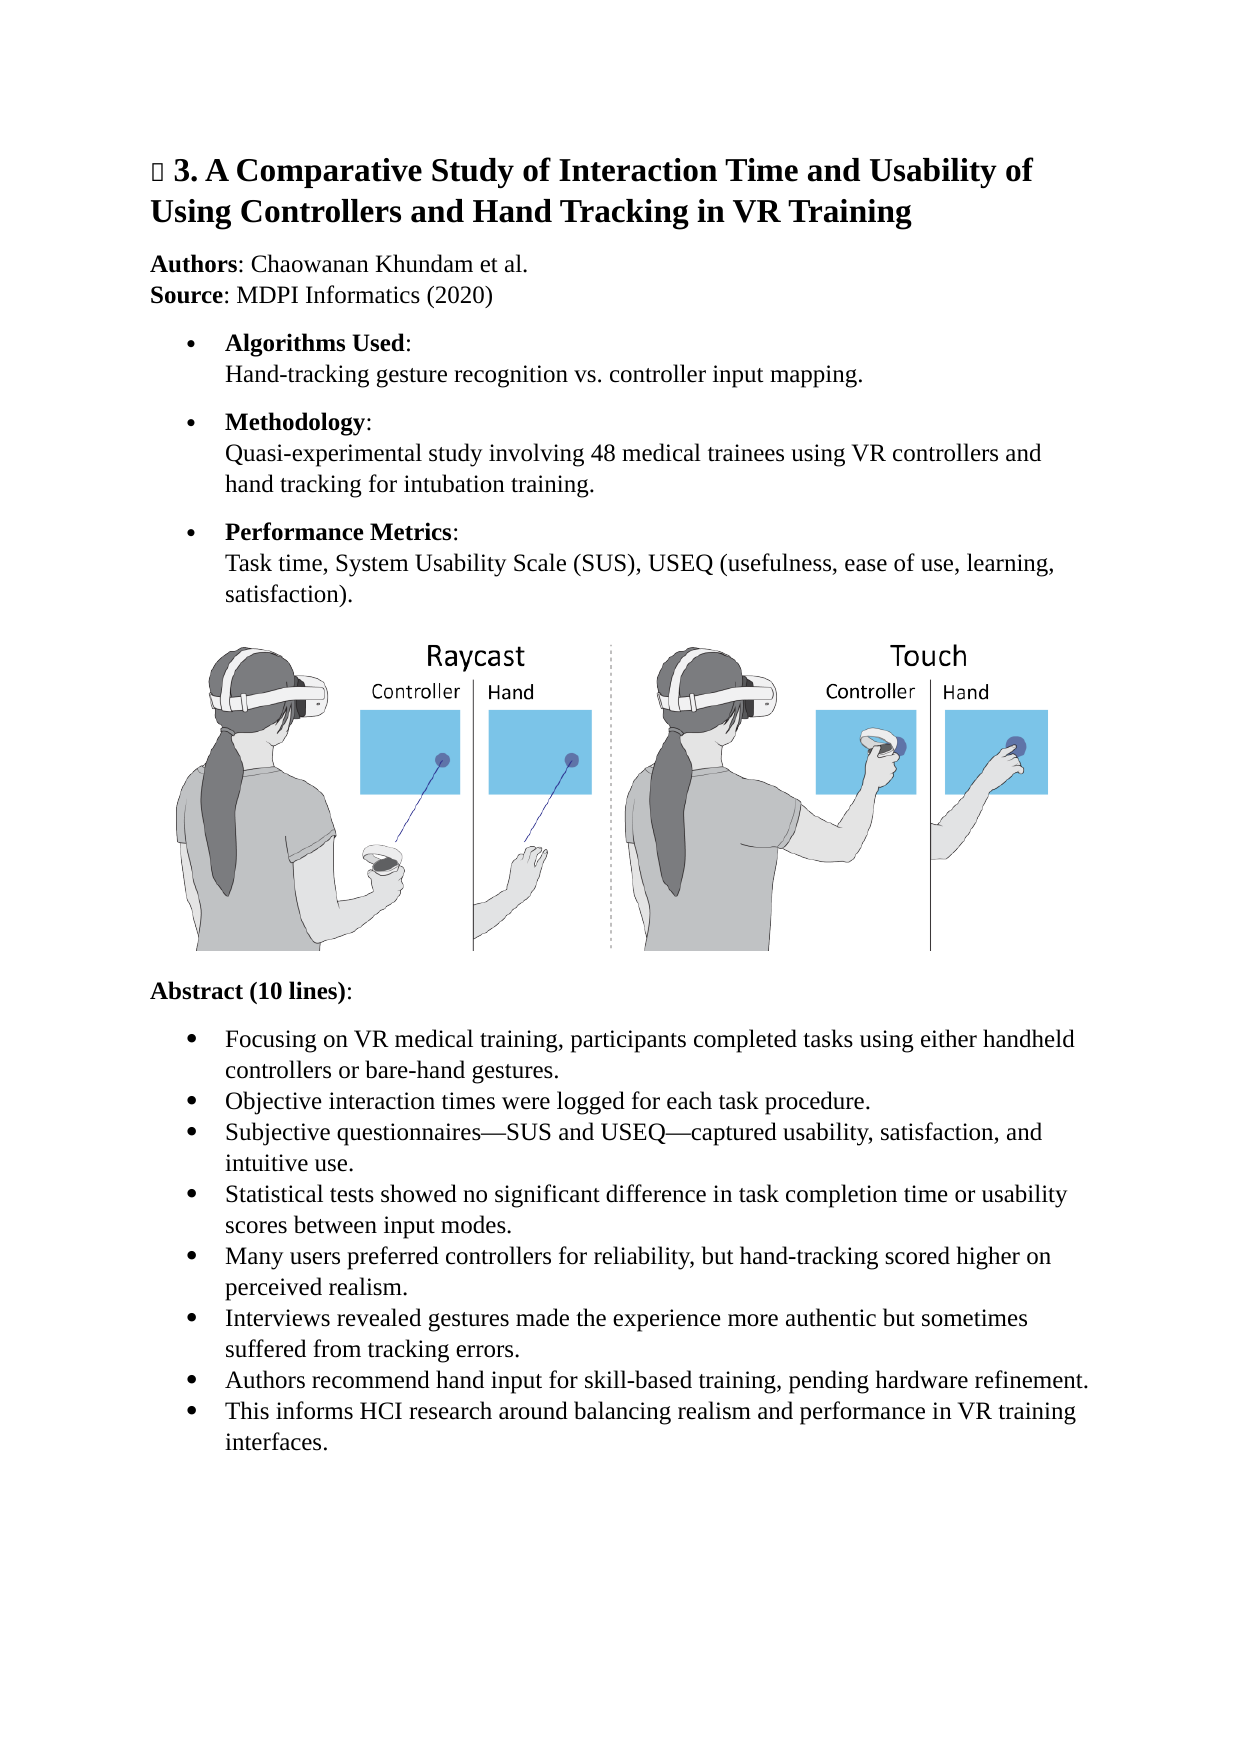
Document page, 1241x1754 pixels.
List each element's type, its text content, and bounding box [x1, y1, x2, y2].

list Algorithms Used: Hand-tracking gesture recognition vs. controller input mapping. [187, 328, 1090, 388]
list Subjective questionnaires—SUS and USEQ—captured usability, satisfaction, and intuitive use. [187, 1117, 1090, 1177]
list Interviews revealed gestures made the experience more authentic but sometimes suffered from tracking errors. [187, 1303, 1090, 1363]
list Statistical tests showed no significant difference in task completion time or usability scores between input modes. [187, 1179, 1090, 1239]
list Performance Metrics: Task time, System Usability Scale (SUS), USEQ (usefulness, ease of use, learning, satisfaction). [187, 517, 1090, 608]
list This informs HCI research around balancing realism and performance in VR training interfaces. [187, 1396, 1090, 1456]
text 📄 3. A Comparative Study of Interaction Time and Usability of Using Controllers and Hand Tracking in VR Training [150, 150, 1090, 230]
list Methodology: Quasi-experimental study involving 48 medical trainees using VR controllers and hand tracking for intubation training. [187, 407, 1090, 498]
text Authors: Chaowanan Khundam et al. Source: MDPI Informatics (2020) [150, 249, 1090, 309]
text Abstract (10 lines): [150, 976, 1090, 1005]
list Objective interaction times were logged for each task procedure. [187, 1086, 1090, 1115]
list Authors recommend hand input for skill-based training, pending hardware refinement. [187, 1365, 1090, 1394]
list Many users preferred controllers for reliability, but hand-tracking scored higher on perceived realism. [187, 1241, 1090, 1301]
picture [150, 626, 1091, 958]
list Focusing on VR medical training, participants completed tasks using either handheld controllers or bare-hand gestures. [187, 1024, 1090, 1084]
